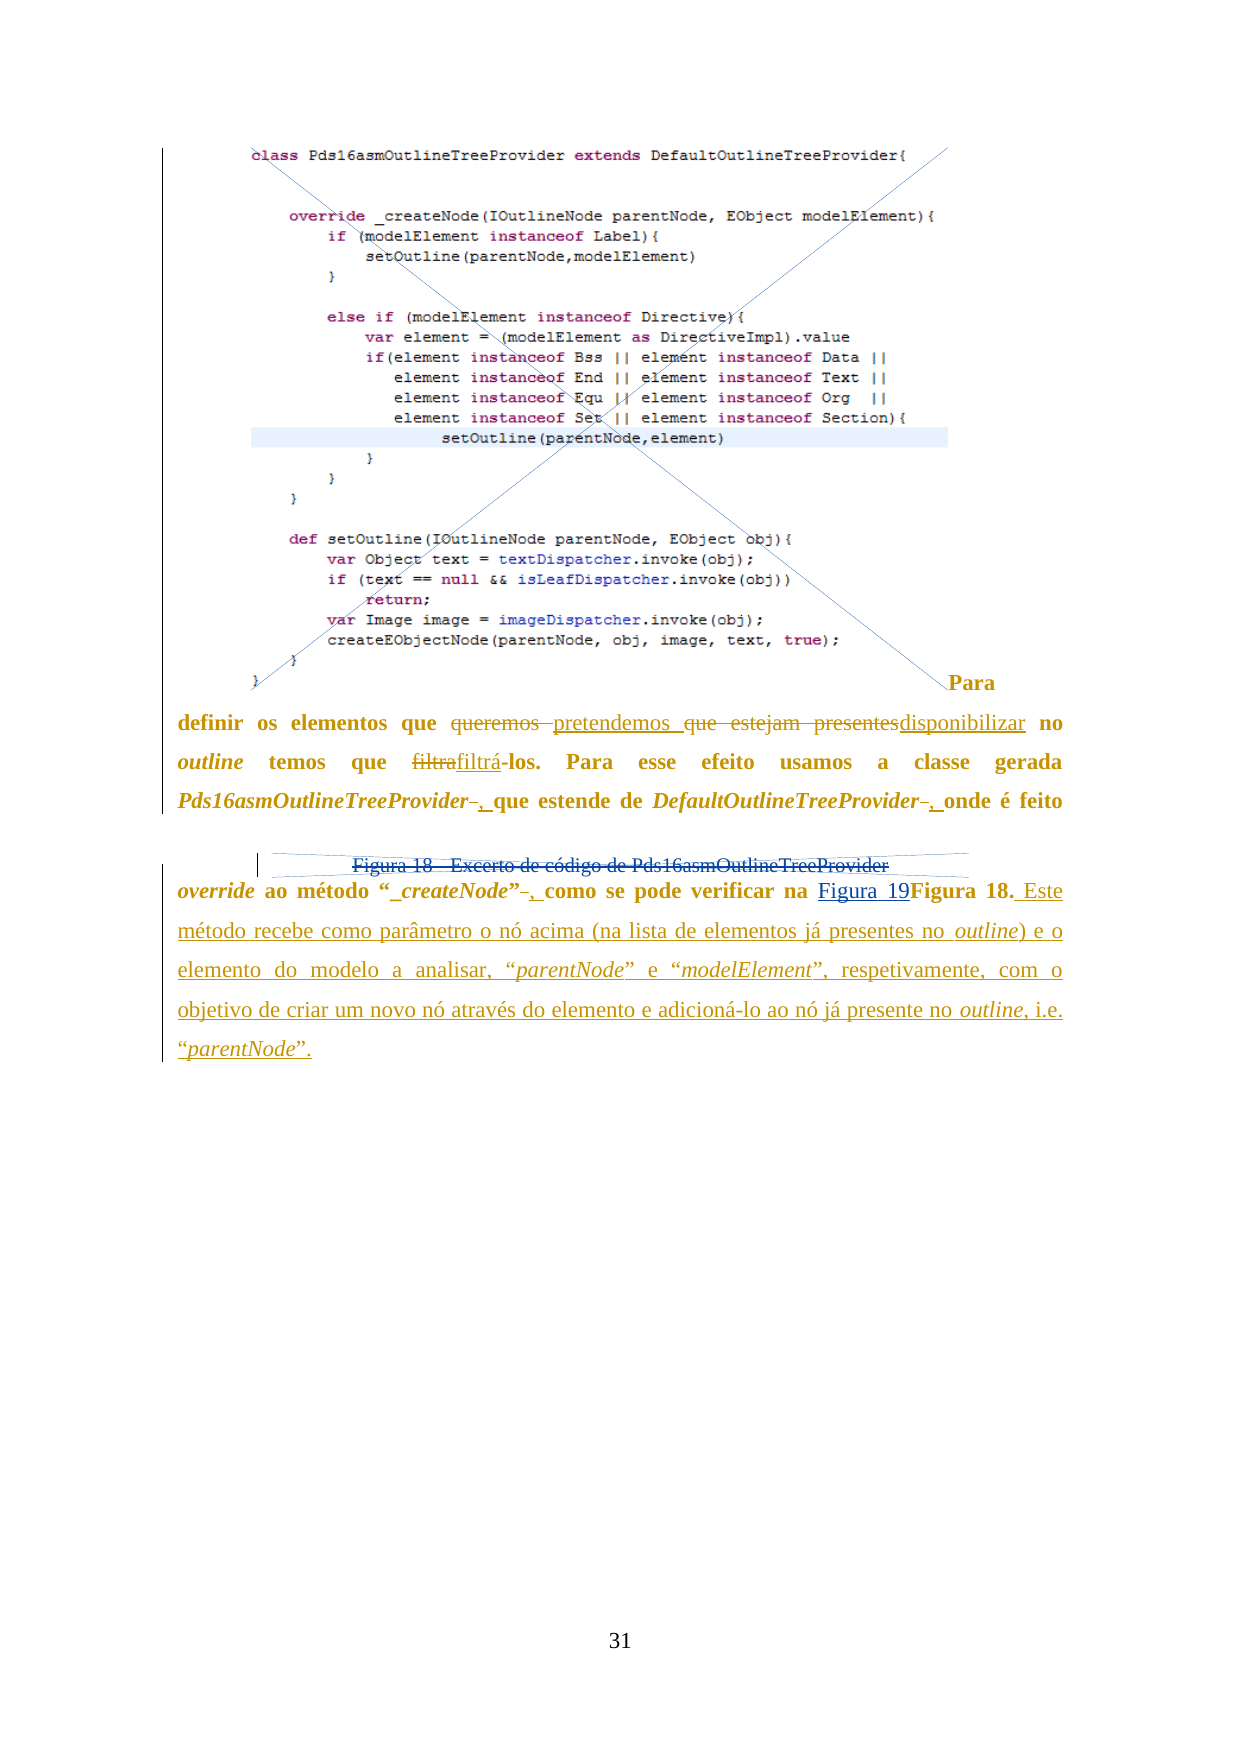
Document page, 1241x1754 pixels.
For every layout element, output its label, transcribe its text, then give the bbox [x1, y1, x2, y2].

picture [251, 149, 598, 689]
text Para definir os elementos que no outline temos que -los. Para esse efeito usamos a classe gerada Pds16asmOutlineTreeProviderque estende de DefaultOutlineTreeProvideronde é feito override ao método “_createNode”como se pode verificar na . [177, 1020, 1063, 1062]
text Para definir os elementos que no outline temos que -los. Para esse efeito usamos a classe gerada Pds16asmOutlineTreeProviderque estende de DefaultOutlineTreeProvideronde é feito override ao método “_createNode”como se pode verificar na . [177, 941, 1063, 979]
picture [252, 420, 947, 691]
picture [252, 147, 947, 418]
picture [601, 149, 948, 689]
text Para definir os elementos que no outline temos que -los. Para esse efeito usamos a classe gerada Pds16asmOutlineTreeProviderque estende de DefaultOutlineTreeProvideronde é feito override ao método “_createNode”como se pode verificar na . [177, 980, 1063, 1019]
